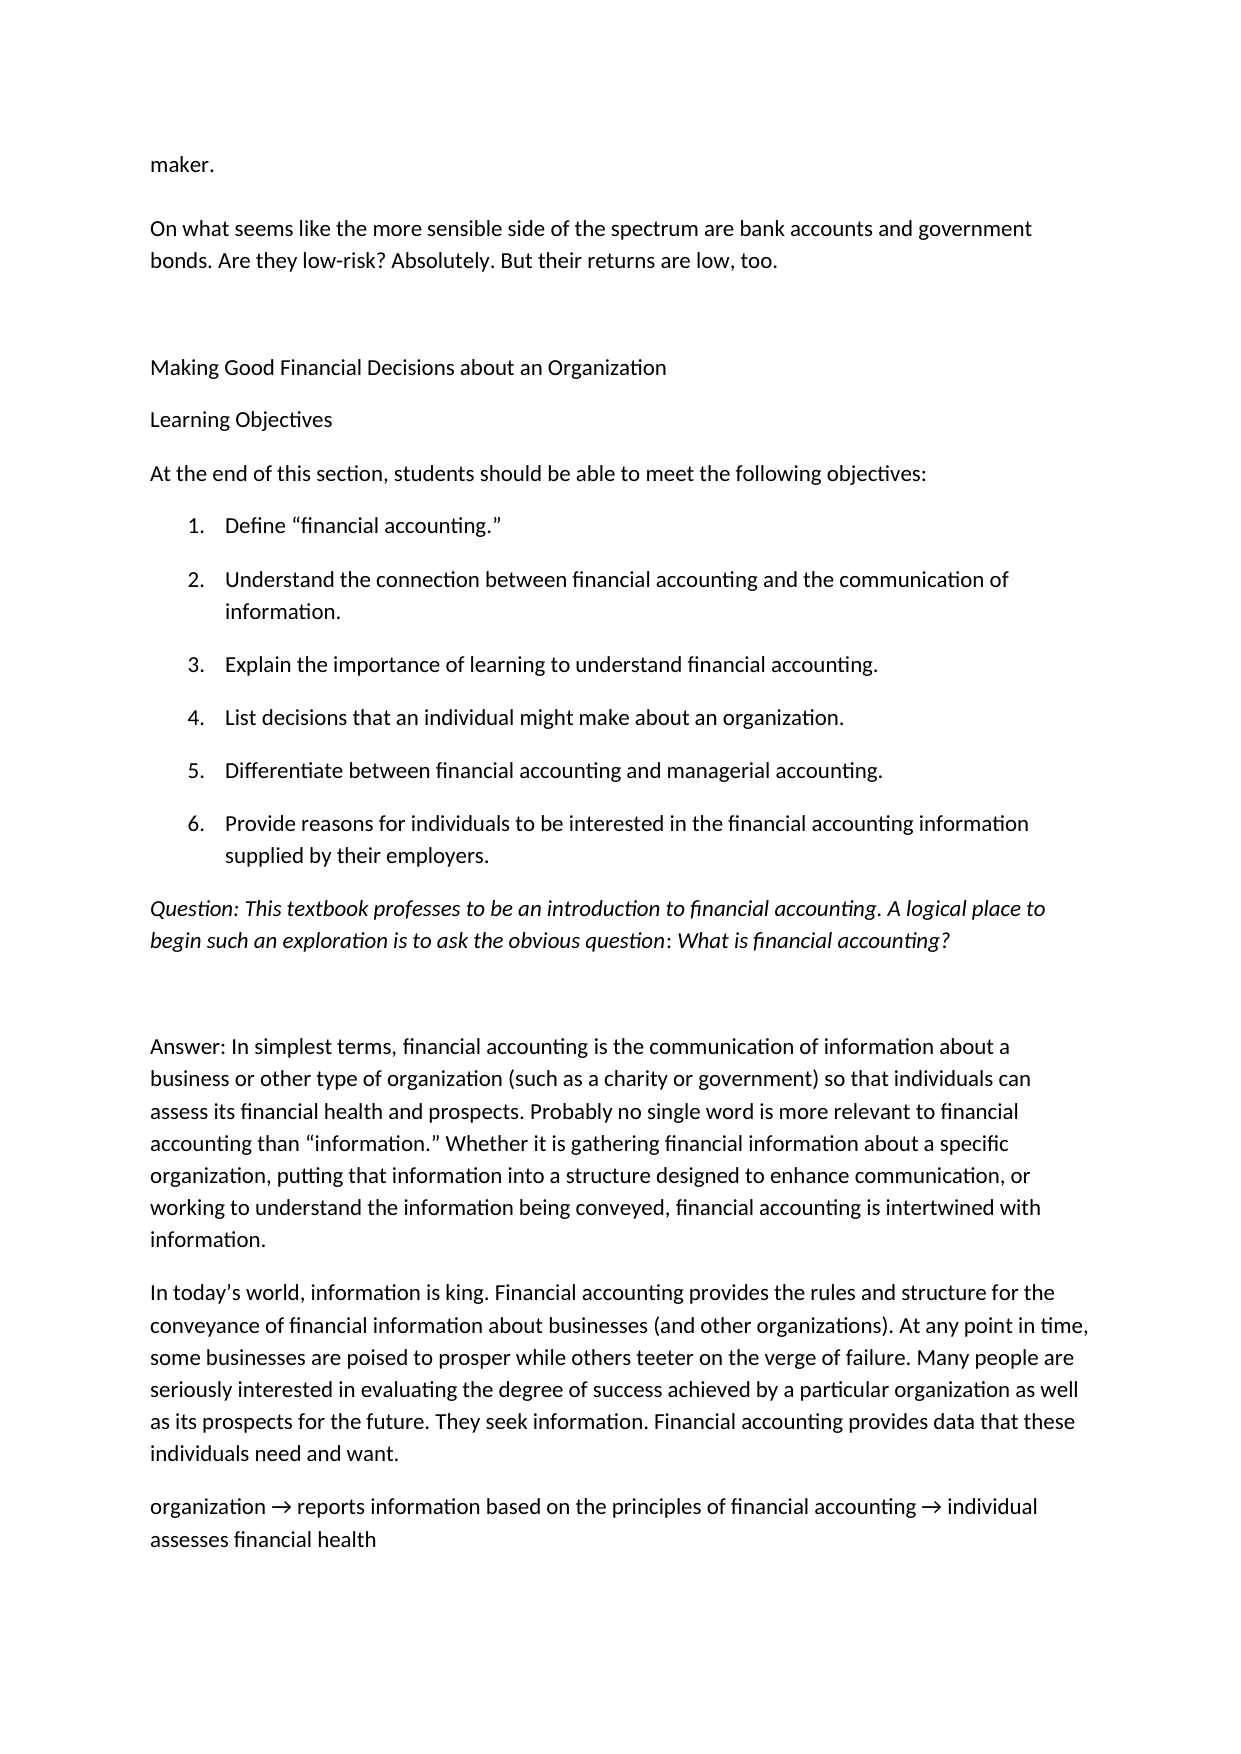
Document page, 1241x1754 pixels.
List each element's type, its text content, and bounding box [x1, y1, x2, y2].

list List decisions that an individual might make about an organization. [187, 703, 1090, 731]
list Explain the importance of learning to understand financial accounting. [187, 650, 1090, 678]
text Question: This textbook professes to be an introduction to financial accounting. A logical place to begin such an exploration is to ask the obvious question: What is financial accounting? [150, 894, 1090, 954]
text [150, 150, 1090, 274]
text At the end of this section, students should be able to meet the following objectives: [150, 459, 1090, 487]
list Provide reasons for individuals to be interested in the financial accounting information supplied by their employers. [187, 809, 1090, 869]
list Differentiate between financial accounting and managerial accounting. [187, 756, 1090, 784]
text In today’s world, information is king. Financial accounting provides the rules and structure for the conveyance of financial information about businesses (and other organizations). At any point in time, some businesses are poised to prosper while others teeter on the verge of failure. Many people are seriously interested in evaluating the degree of success achieved by a particular organization as well as its prospects for the future. They seek information. Financial accounting provides data that these individuals need and want. [150, 1278, 1090, 1467]
text Answer: In simplest terms, financial accounting is the communication of information about a business or other type of organization (such as a charity or government) so that individuals can assess its financial health and prospects. Probably no single word is more relevant to financial accounting than “information.” Whether it is gathering financial information about a specific organization, putting that information into a structure designed to enhance communication, or working to understand the information being conveyed, financial accounting is intertwined with information. [150, 1032, 1090, 1253]
text organization → reports information based on the principles of financial accounting → individual assesses financial health [150, 1492, 1090, 1553]
list Define “financial accounting.” [187, 512, 1090, 540]
list Understand the connection between financial accounting and the communication of information. [187, 565, 1090, 625]
text Making Good Financial Decisions about an Organization [150, 353, 1090, 381]
text Learning Objectives [150, 406, 1090, 434]
